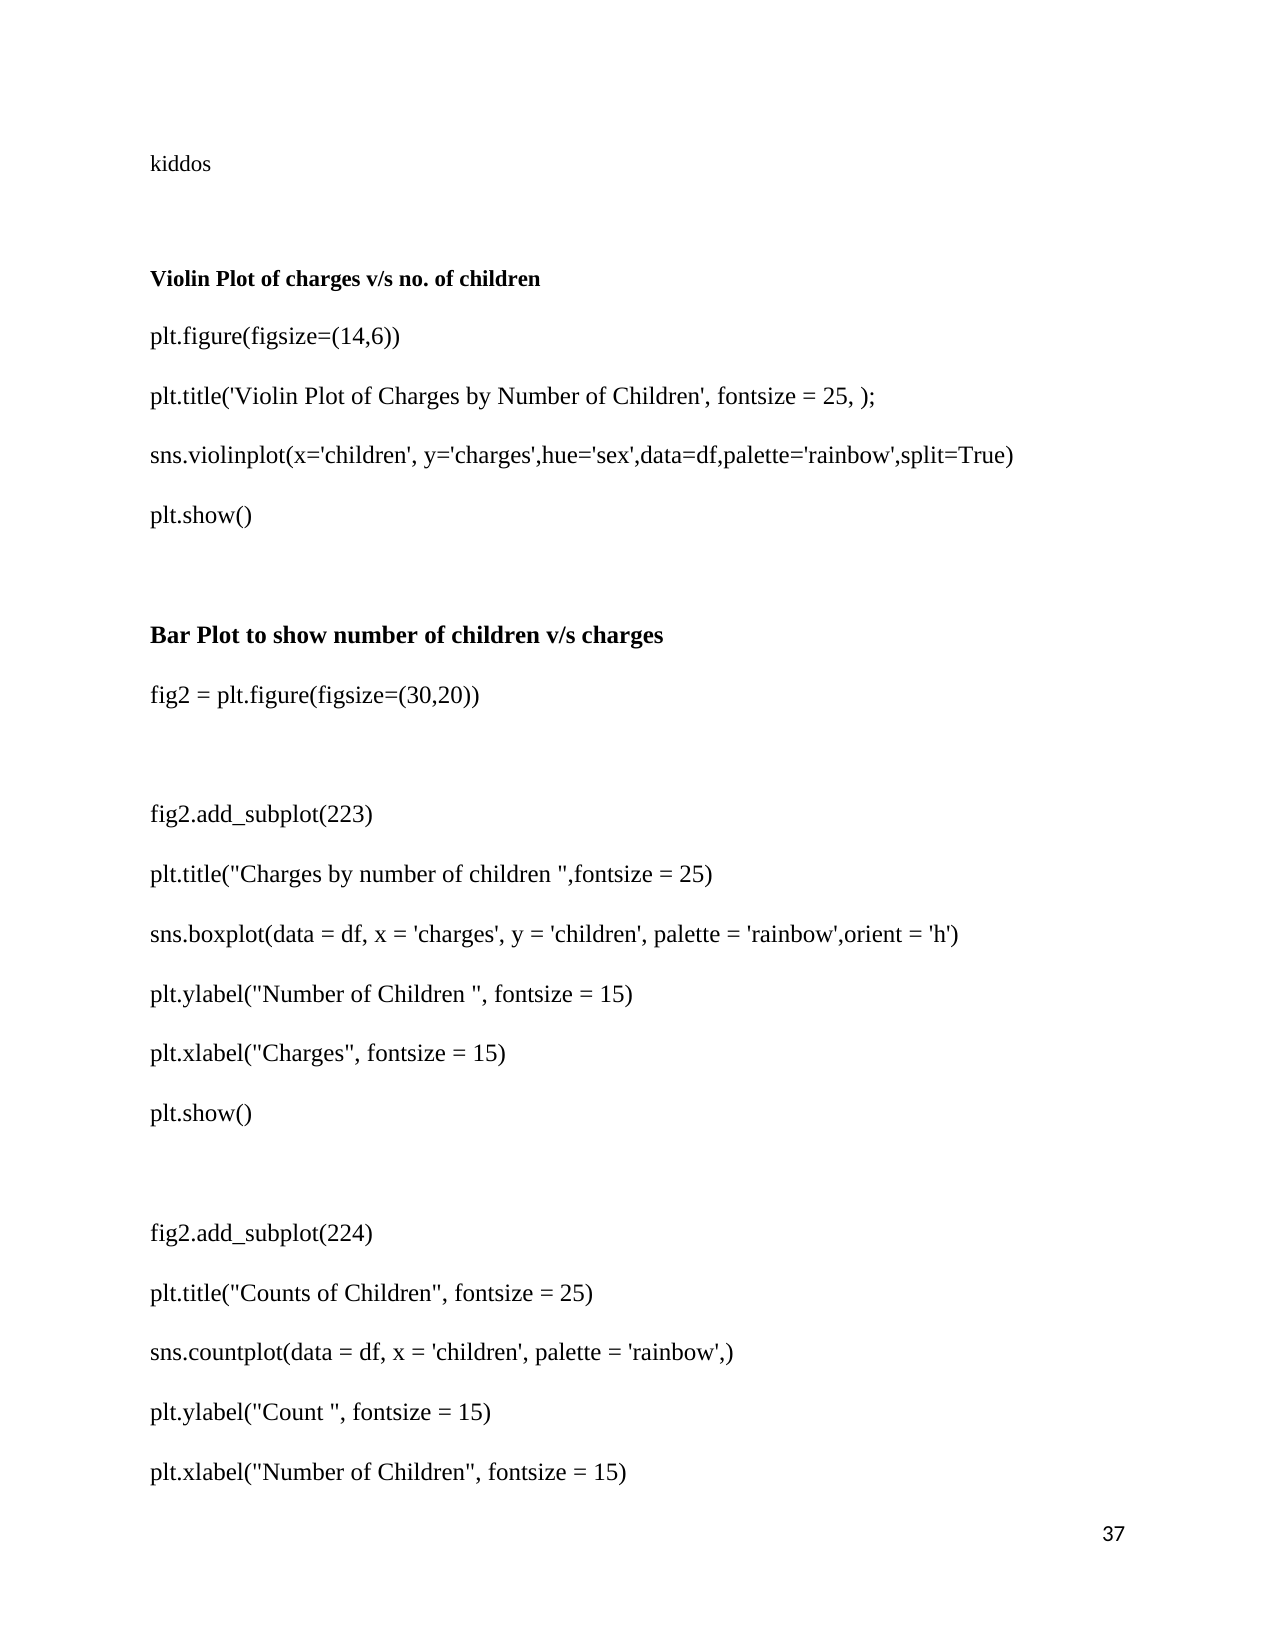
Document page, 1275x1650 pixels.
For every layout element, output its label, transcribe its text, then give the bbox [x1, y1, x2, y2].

text plt.xlabel("Charges", fontsize = 15) [150, 1038, 1125, 1067]
text Violin Plot of charges v/s no. of children [150, 265, 1125, 291]
text plt.ylabel("Number of Children ", fontsize = 15) [150, 979, 1125, 1007]
text sns.violinplot(x='children', y='charges',hue='sex',data=df,palette='rainbow',split=True) [150, 441, 1125, 469]
text plt.title('Violin Plot of Charges by Number of Children', fontsize = 25, ); [150, 381, 1125, 409]
text kiddos [150, 150, 1125, 176]
text plt.ylabel("Count ", fontsize = 15) [150, 1397, 1125, 1426]
text plt.xlabel("Number of Children", fontsize = 15) [150, 1457, 1125, 1486]
text sns.boxplot(data = df, x = 'charges', y = 'children', palette = 'rainbow',orient = 'h') [150, 919, 1125, 948]
text fig2.add_subplot(223) [150, 799, 1125, 828]
text plt.show() [150, 1098, 1125, 1127]
text fig2.add_subplot(224) [150, 1218, 1125, 1247]
text Bar Plot to show number of children v/s charges [150, 620, 1125, 649]
text sns.countplot(data = df, x = 'children', palette = 'rainbow',) [150, 1337, 1125, 1366]
text plt.title("Charges by number of children ",fontsize = 25) [150, 859, 1125, 888]
text plt.title("Counts of Children", fontsize = 25) [150, 1278, 1125, 1306]
text plt.show() [150, 500, 1125, 529]
text plt.figure(figsize=(14,6)) [150, 321, 1125, 350]
text fig2 = plt.figure(figsize=(30,20)) [150, 680, 1125, 708]
